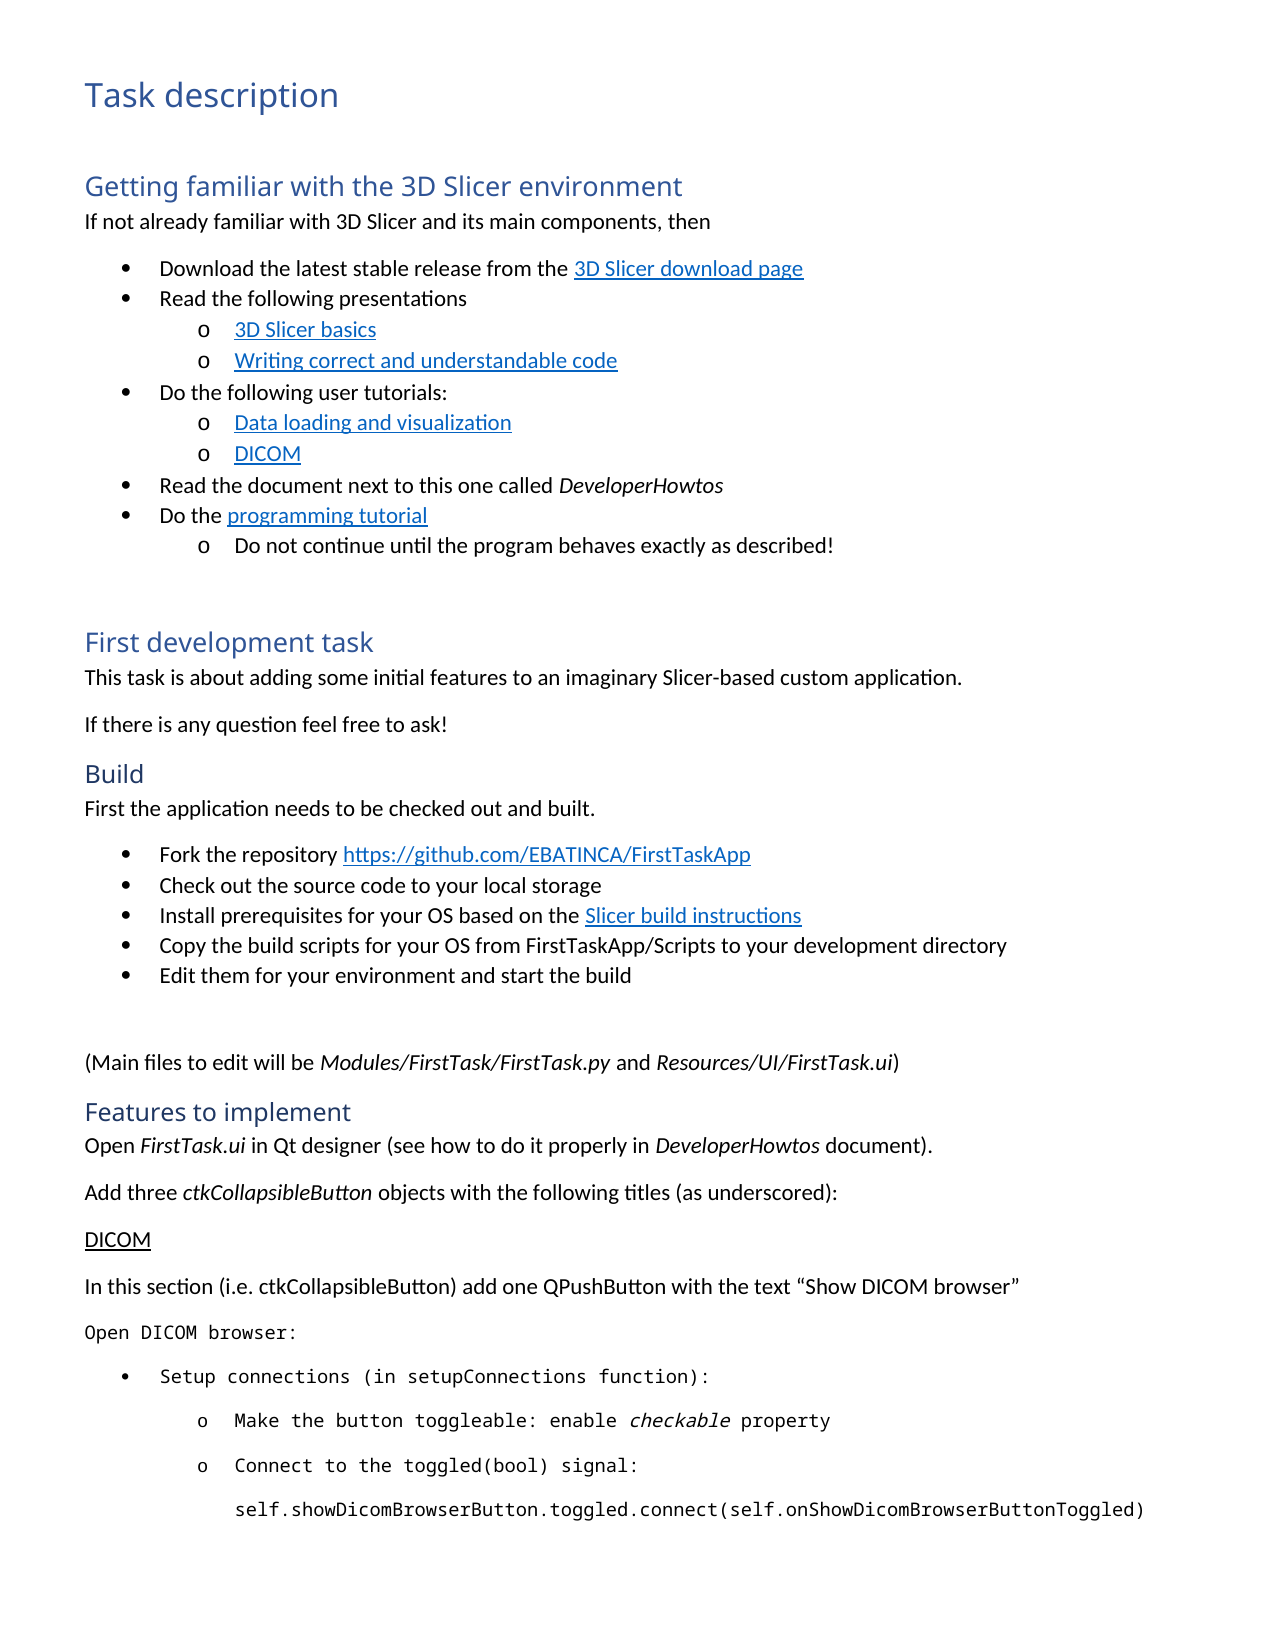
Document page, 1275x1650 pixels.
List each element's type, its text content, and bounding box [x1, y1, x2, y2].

list Edit them for your environment and start the build [122, 961, 1172, 989]
text Add three ctkCollapsibleButton objects with the following titles (as underscored): [84, 1178, 1172, 1207]
text If not already familiar with 3D Slicer and its main components, then [84, 207, 1172, 236]
list Install prerequisites for your OS based on the Slicer build instructions [122, 901, 1172, 929]
text In this section (i.e. ctkCollapsibleButton) add one QPushButton with the text “Show DICOM browser” [84, 1272, 1172, 1300]
list Read the document next to this one called DeveloperHowtos [122, 471, 1172, 499]
list Fork the repository https://github.com/EBATINCA/FirstTaskApp [122, 841, 1172, 868]
text First the application needs to be checked out and built. [84, 794, 1172, 822]
list Do the following user tutorials: [122, 378, 1172, 406]
list Setup connections (in setupConnections function): [122, 1363, 1172, 1389]
text Open DICOM browser: [84, 1319, 1172, 1345]
subtitle Task description [84, 72, 1172, 117]
subtitle First development task [84, 623, 1172, 660]
list Writing correct and understandable code [197, 346, 1172, 375]
text If there is any question feel free to ask! [84, 710, 1172, 738]
subtitle Build [84, 757, 1172, 791]
list Do the programming tutorial [122, 501, 1172, 529]
text Open FirstTask.ui in Qt designer (see how to do it properly in DeveloperHowtos document). [84, 1132, 1172, 1160]
subtitle Getting familiar with the 3D Slicer environment [84, 168, 1172, 204]
text (Main files to edit will be Modules/FirstTask/FirstTask.py and Resources/UI/FirstTask.ui) [84, 1048, 1172, 1076]
list Download the latest stable release from the 3D Slicer download page [122, 254, 1172, 282]
list DICOM [197, 439, 1172, 468]
list Do not continue until the program behaves exactly as described! [197, 531, 1172, 560]
list Make the button toggleable: enable checkable property [197, 1407, 1172, 1433]
list 3D Slicer basics [197, 315, 1172, 344]
list Check out the source code to your local storage [122, 871, 1172, 899]
text self.showDicomBrowserButton.toggled.connect(self.onShowDicomBrowserButtonToggled) [234, 1496, 1172, 1522]
list Read the following presentations [122, 284, 1172, 313]
text DICOM [84, 1225, 1172, 1253]
subtitle Features to implement [84, 1095, 1172, 1129]
list Copy the build scripts for your OS from FirstTaskApp/Scripts to your development directory [122, 931, 1172, 959]
list Data loading and visualization [197, 408, 1172, 437]
text This task is about adding some initial features to an imaginary Slicer-based custom application. [84, 663, 1172, 691]
list Connect to the toggled(bool) signal: [197, 1452, 1172, 1478]
